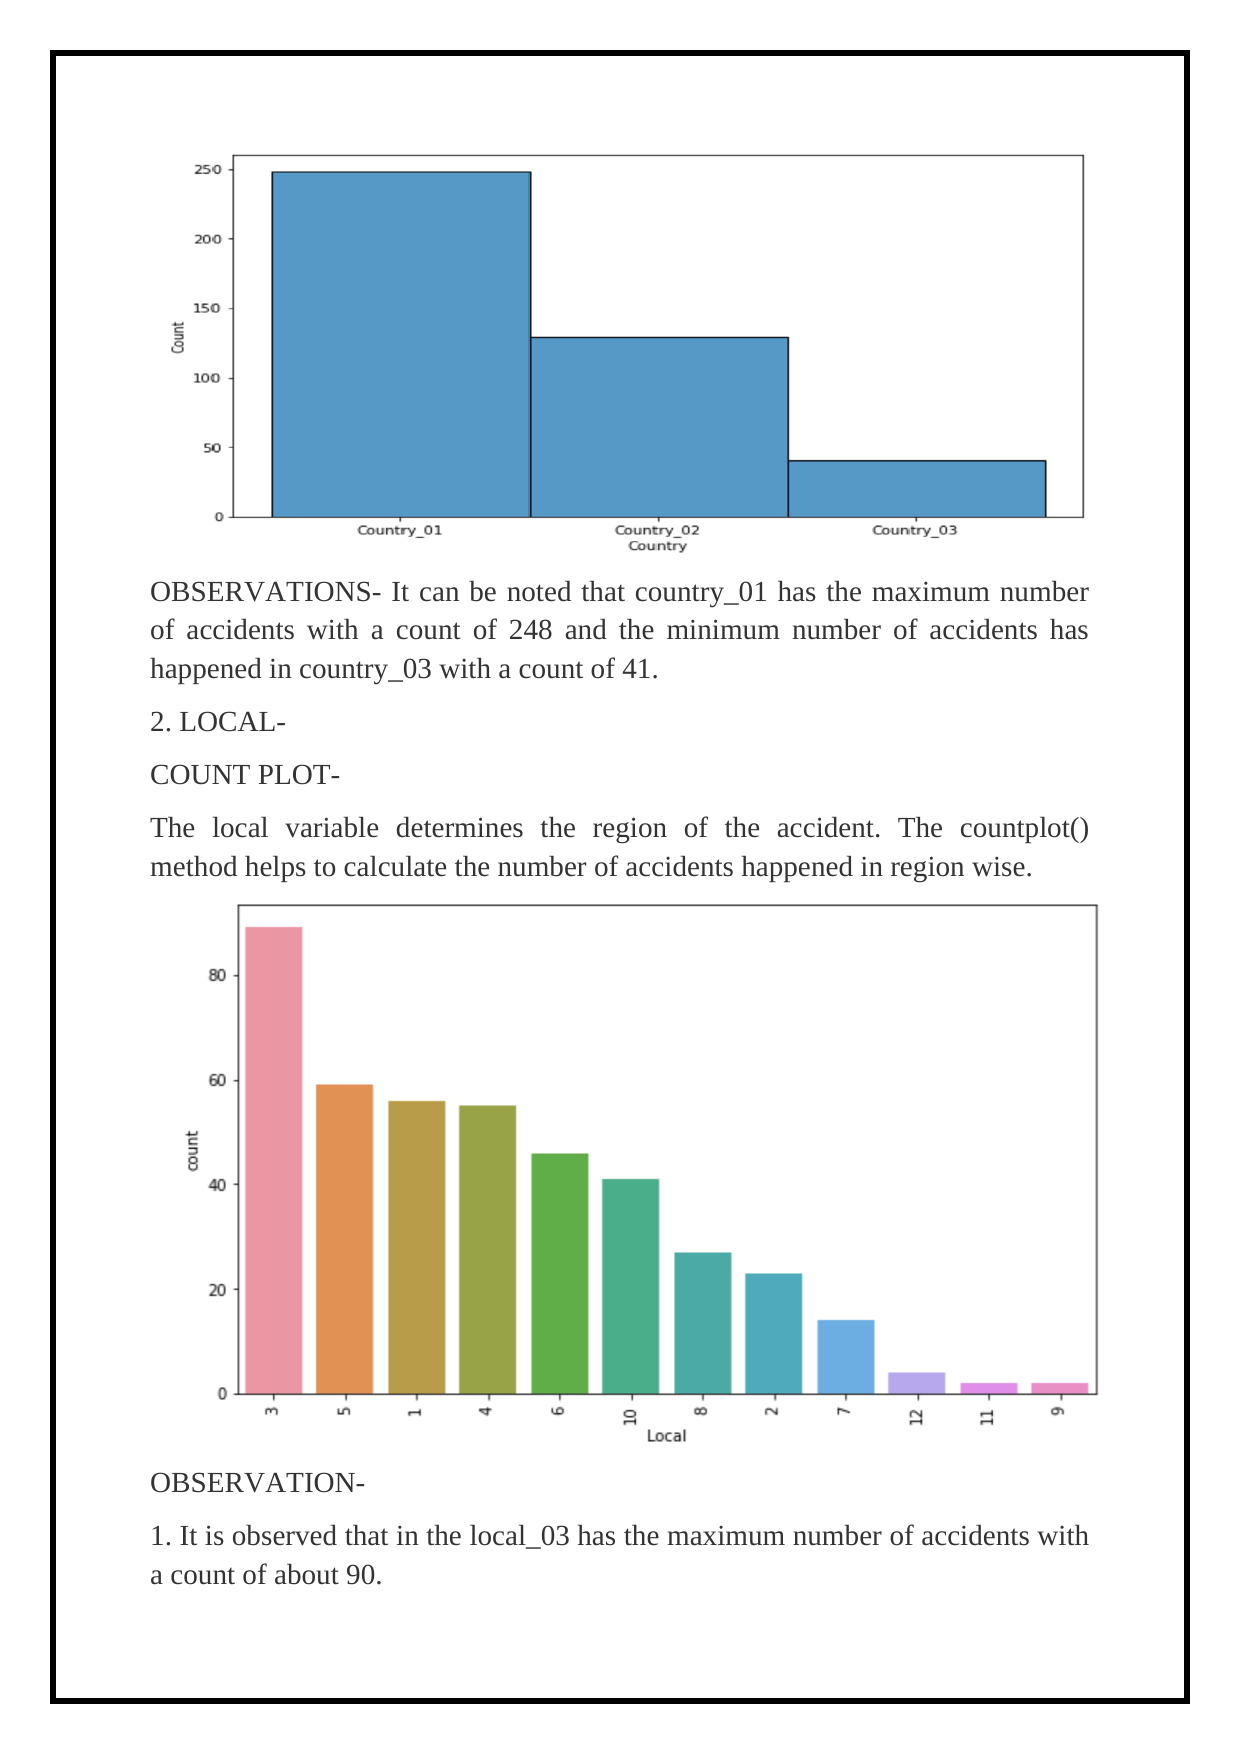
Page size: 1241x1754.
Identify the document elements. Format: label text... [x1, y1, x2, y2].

text COUNT PLOT- [150, 757, 1090, 791]
text 1. It is observed that in the local_03 has the maximum number of accidents with a count of about 90. [150, 1518, 1090, 1590]
text 2. LOCAL- [150, 704, 1090, 738]
text OBSERVATIONS- It can be noted that country_01 has the maximum number of accidents with a count of 248 and the minimum number of accidents has happened in country_03 with a count of 41. [150, 574, 1090, 684]
picture [150, 150, 1099, 556]
text OBSERVATION- [150, 1465, 1090, 1499]
text The local variable determines the region of the accident. The countplot() method helps to calculate the number of accidents happened in region wise. [150, 810, 1090, 882]
picture [150, 902, 1117, 1447]
